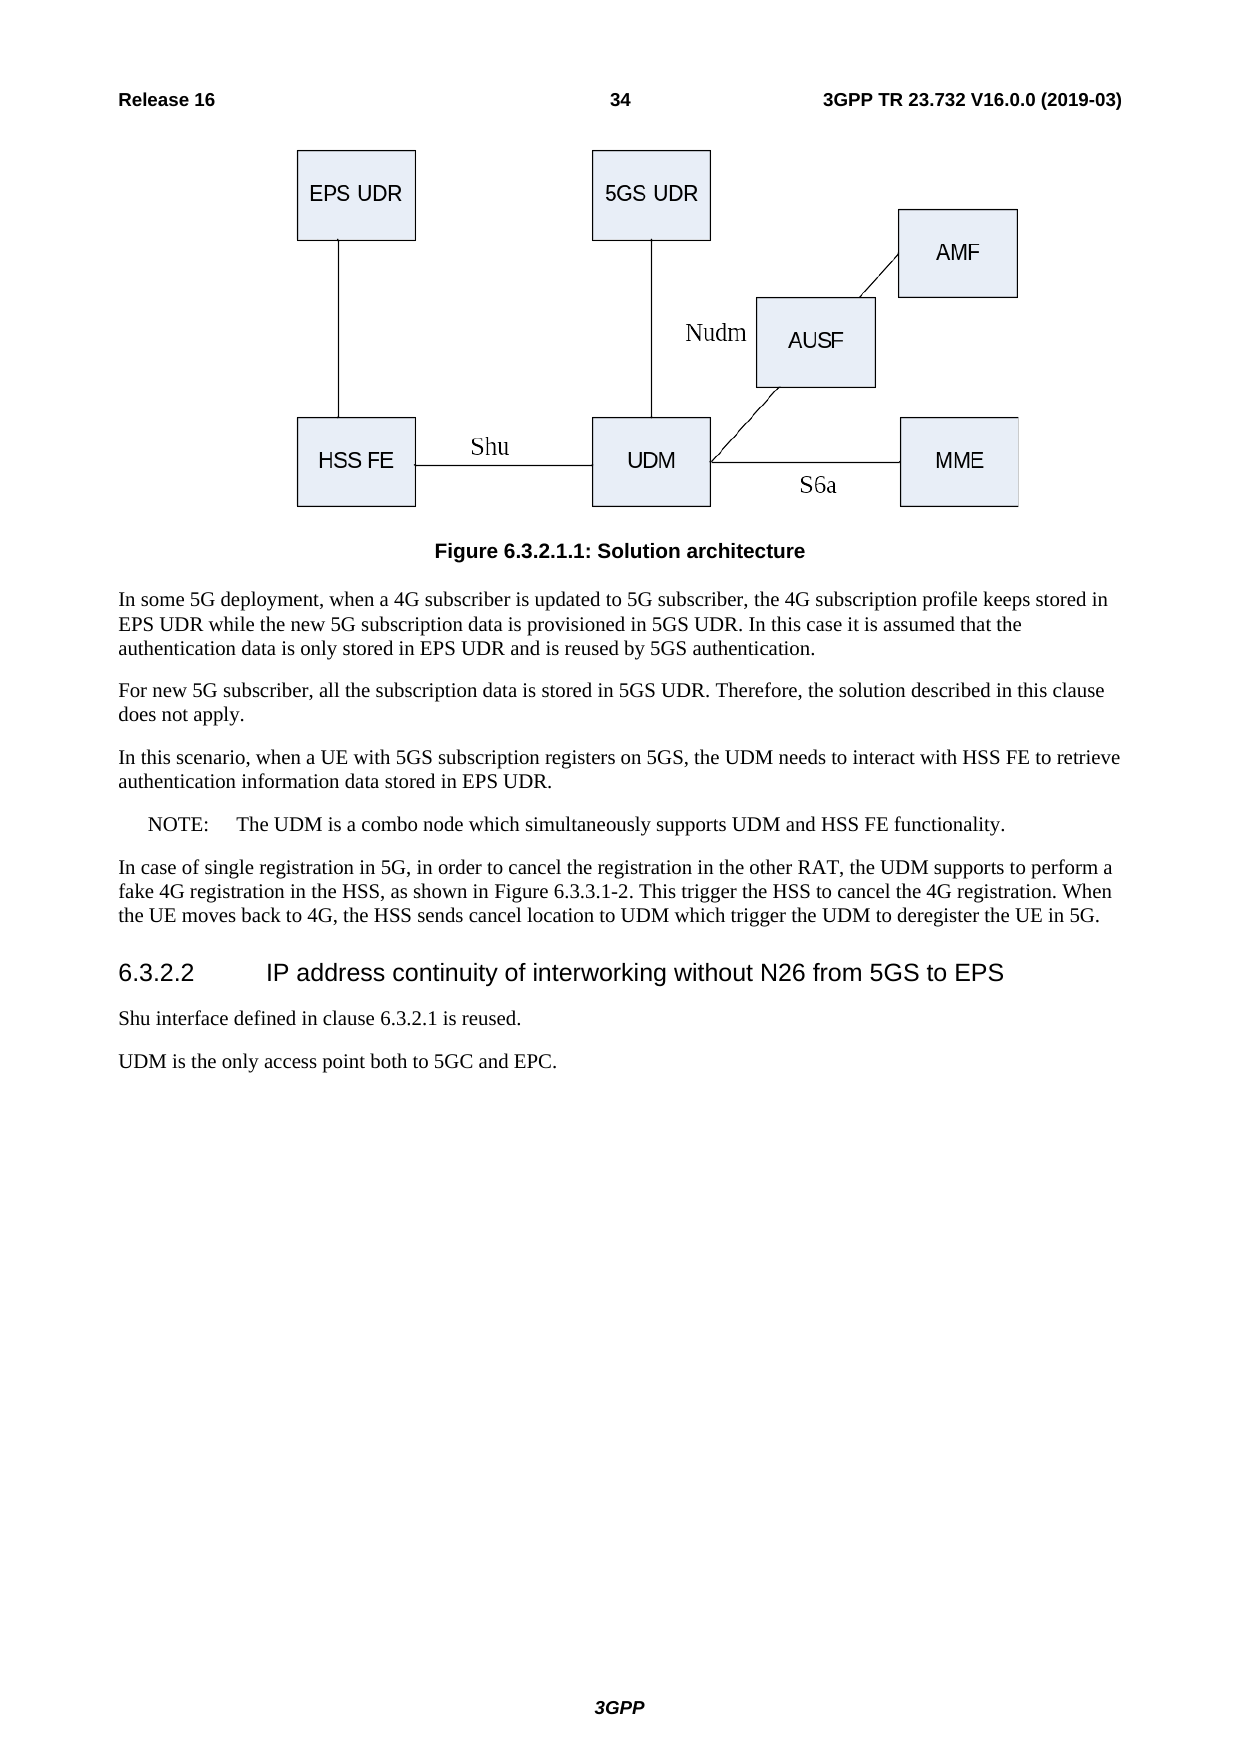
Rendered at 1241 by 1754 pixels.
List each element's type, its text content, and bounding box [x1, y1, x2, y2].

text In some 5G deployment, when a 4G subscriber is updated to 5G subscriber, the 4G subscription profile keeps stored in EPS UDR while the new 5G subscription data is provisioned in 5GS UDR. In this case it is assumed that the authentication data is only stored in EPS UDR and is reused by 5GS authentication. [118, 587, 1122, 659]
text Shu interface defined in clause 6.3.2.1 is reused. [118, 1006, 1122, 1030]
text For new 5G subscriber, all the subscription data is stored in 5GS UDR. Therefore, the solution described in this clause does not apply. [118, 678, 1122, 726]
text NOTE: The UDM is a combo node which simultaneously supports UDM and HSS FE functionality. [148, 812, 1122, 836]
subtitle 6.3.2.2 IP address continuity of interworking without N26 from 5GS to EPS [118, 958, 1122, 987]
text Figure 6.3.2.1.1: Solution architecture [118, 538, 1122, 562]
text In case of single registration in 5G, in order to cancel the registration in the other RAT, the UDM supports to perform a fake 4G registration in the HSS, as shown in Figure 6.3.3.1-2. This trigger the HSS to cancel the 4G registration. When the UE moves back to 4G, the HSS sends cancel location to UDM which trigger the UDM to deregister the UE in 5G. [118, 855, 1122, 927]
text In this scenario, when a UE with 5GS subscription registers on 5GS, the UDM needs to interact with HSS FE to retrieve authentication information data stored in EPS UDR. [118, 745, 1122, 793]
text UDM is the only access point both to 5GC and EPC. [118, 1049, 1122, 1073]
